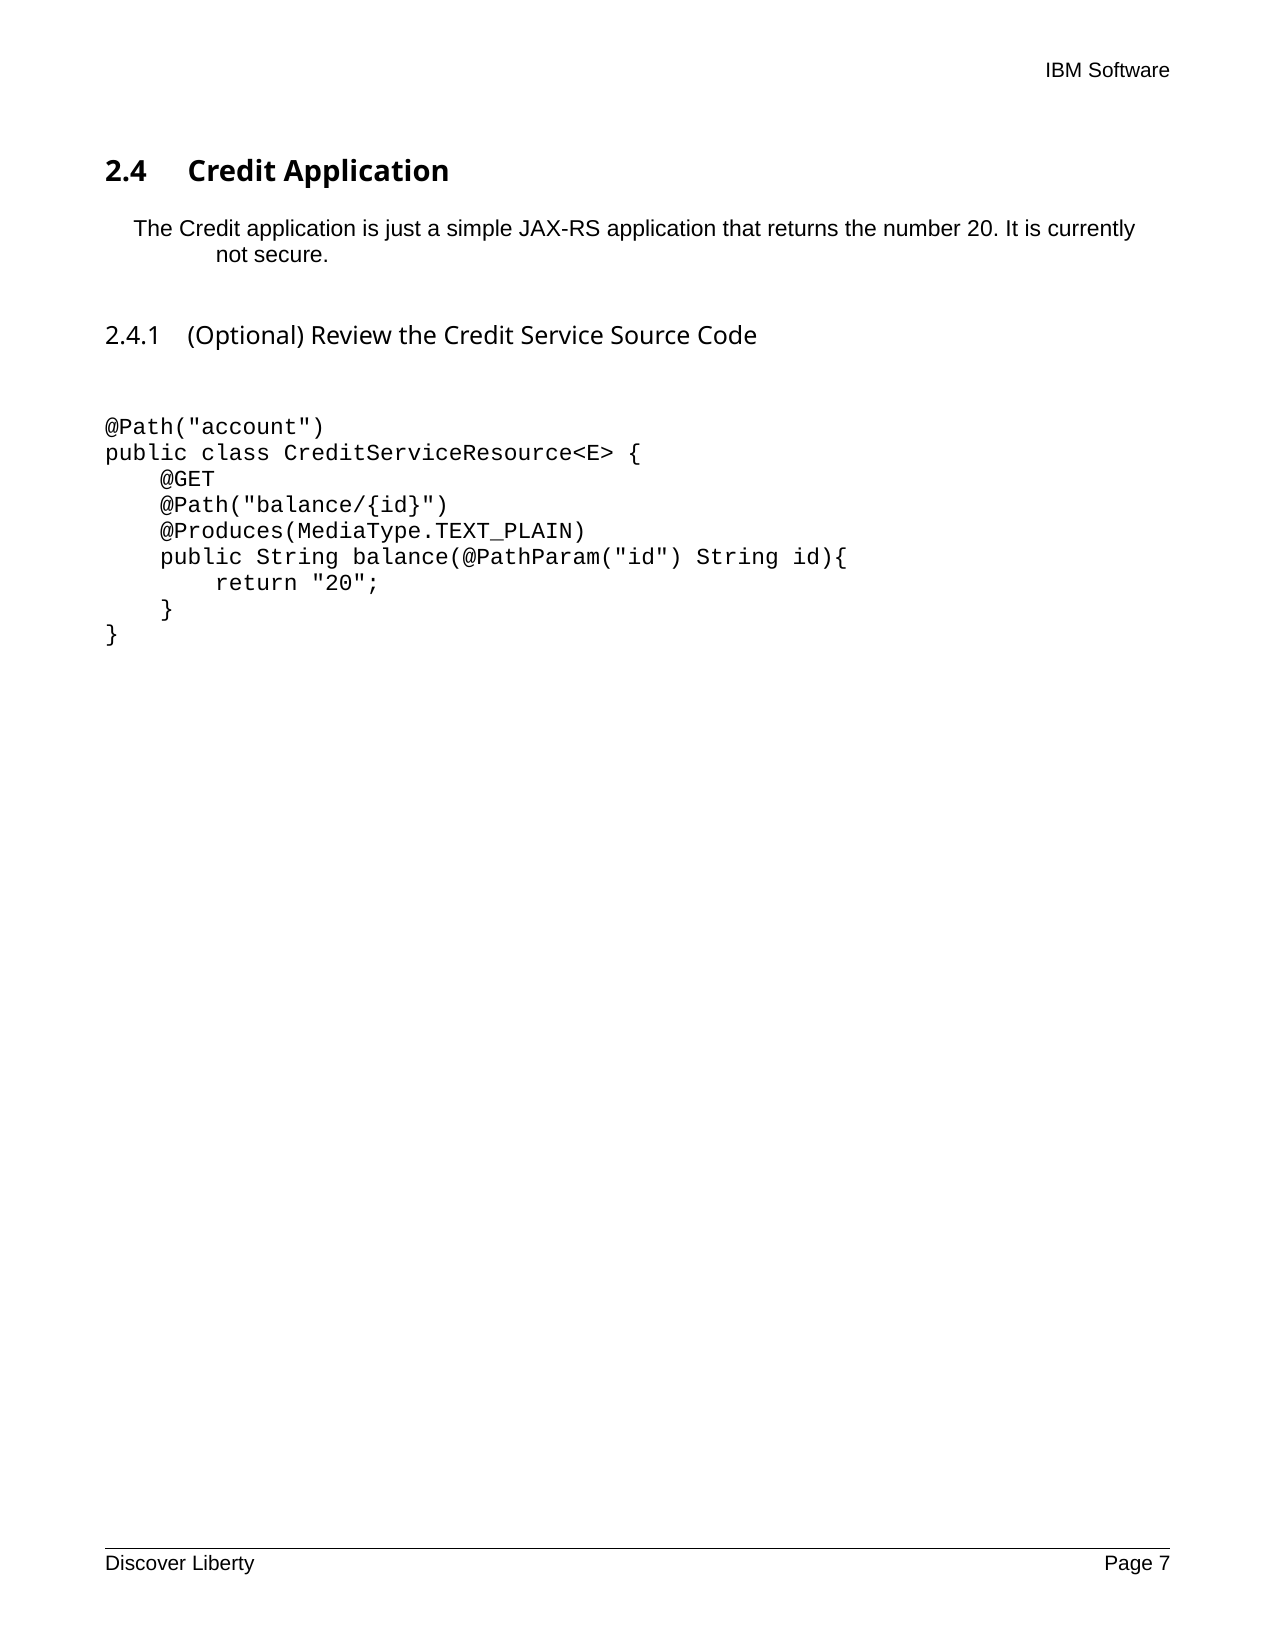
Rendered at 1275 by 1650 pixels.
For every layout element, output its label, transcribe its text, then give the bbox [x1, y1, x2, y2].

list The Credit application is just a simple JAX-RS application that returns the number 20. It is currently not secure. [133, 215, 1170, 267]
subtitle (Optional) Review the Credit Service Source Code [105, 317, 1170, 351]
text @Path("balance/{id}") [105, 493, 1170, 519]
text @GET [105, 467, 1170, 493]
text @Path("account") [105, 415, 1170, 441]
text public class CreditServiceResource<E> { [105, 441, 1170, 467]
text } [105, 623, 1170, 649]
text public String balance(@PathParam("id") String id){ [105, 545, 1170, 571]
text @Produces(MediaType.TEXT_PLAIN) [105, 519, 1170, 545]
text return "20"; [105, 571, 1170, 597]
text } [105, 597, 1170, 623]
subtitle Credit Application [105, 150, 1170, 190]
